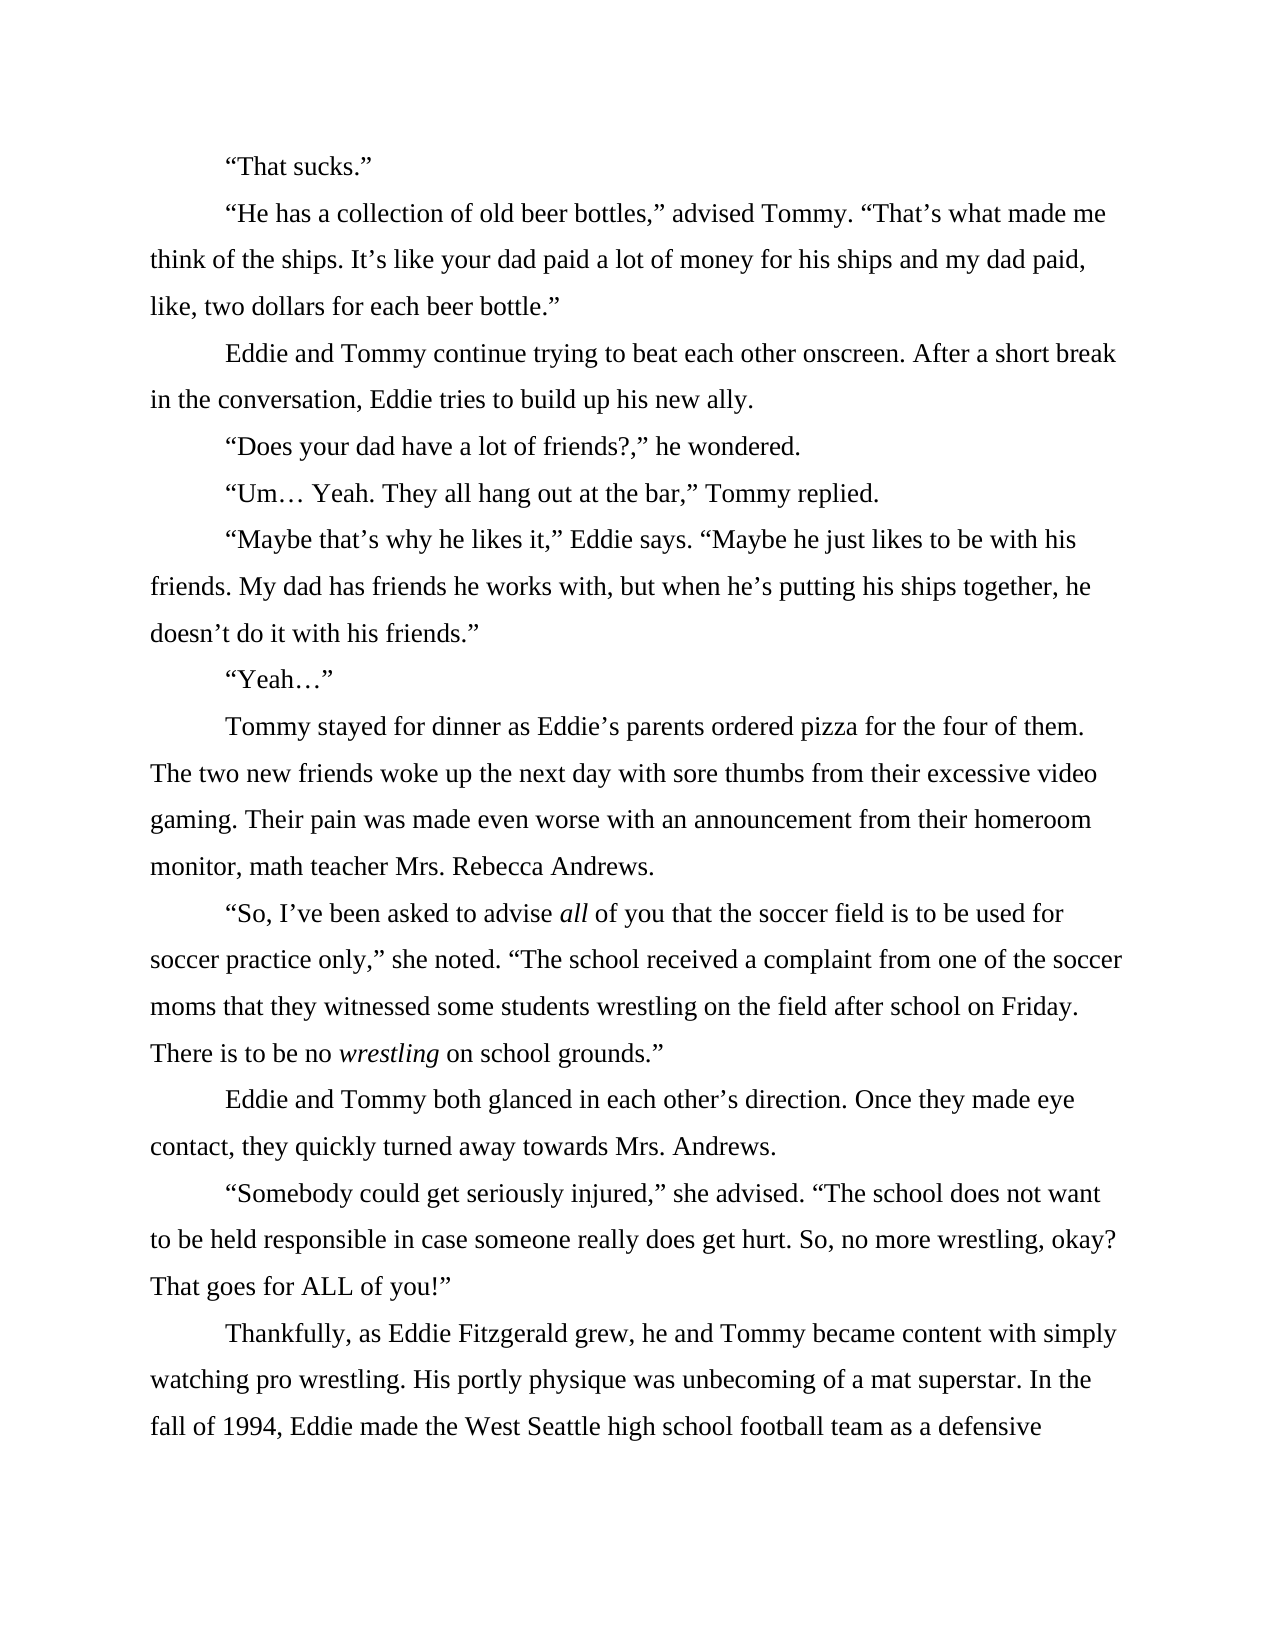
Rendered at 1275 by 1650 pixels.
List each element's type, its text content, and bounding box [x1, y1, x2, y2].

text “That sucks.” [150, 150, 1125, 181]
text “So, I’ve been asked to advise all of you that the soccer field is to be used for soccer practice only,” she noted. “The school received a complaint from one of the soccer moms that they witnessed some students wrestling on the field after school on Friday. There is to be no wrestling on school grounds.” [150, 897, 1125, 1068]
text Tommy stayed for dinner as Eddie’s parents ordered pizza for the four of them. The two new friends woke up the next day with sore thumbs from their excessive video gaming. Their pain was made even worse with an announcement from their homeroom monitor, math teacher Mrs. Rebecca Andrews. [150, 710, 1125, 881]
text “Um… Yeah. They all hang out at the bar,” Tommy replied. [150, 477, 1125, 508]
text “Yeah…” [150, 663, 1125, 694]
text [150, 1317, 1125, 1441]
text “Does your dad have a lot of friends?,” he wondered. [150, 430, 1125, 461]
text Eddie and Tommy continue trying to beat each other onscreen. After a short break in the conversation, Eddie tries to build up his new ally. [150, 337, 1125, 414]
text Eddie and Tommy both glanced in each other’s direction. Once they made eye contact, they quickly turned away towards Mrs. Andrews. [150, 1083, 1125, 1161]
text “He has a collection of old beer bottles,” advised Tommy. “That’s what made me think of the ships. It’s like your dad paid a lot of money for his ships and my dad paid, like, two dollars for each beer bottle.” [150, 197, 1125, 321]
text “Somebody could get seriously injured,” she advised. “The school does not want to be held responsible in case someone really does get hurt. So, no more wrestling, okay? That goes for ALL of you!” [150, 1177, 1125, 1301]
text “Maybe that’s why he likes it,” Eddie says. “Maybe he just likes to be with his friends. My dad has friends he works with, but when he’s putting his ships together, he doesn’t do it with his friends.” [150, 523, 1125, 648]
